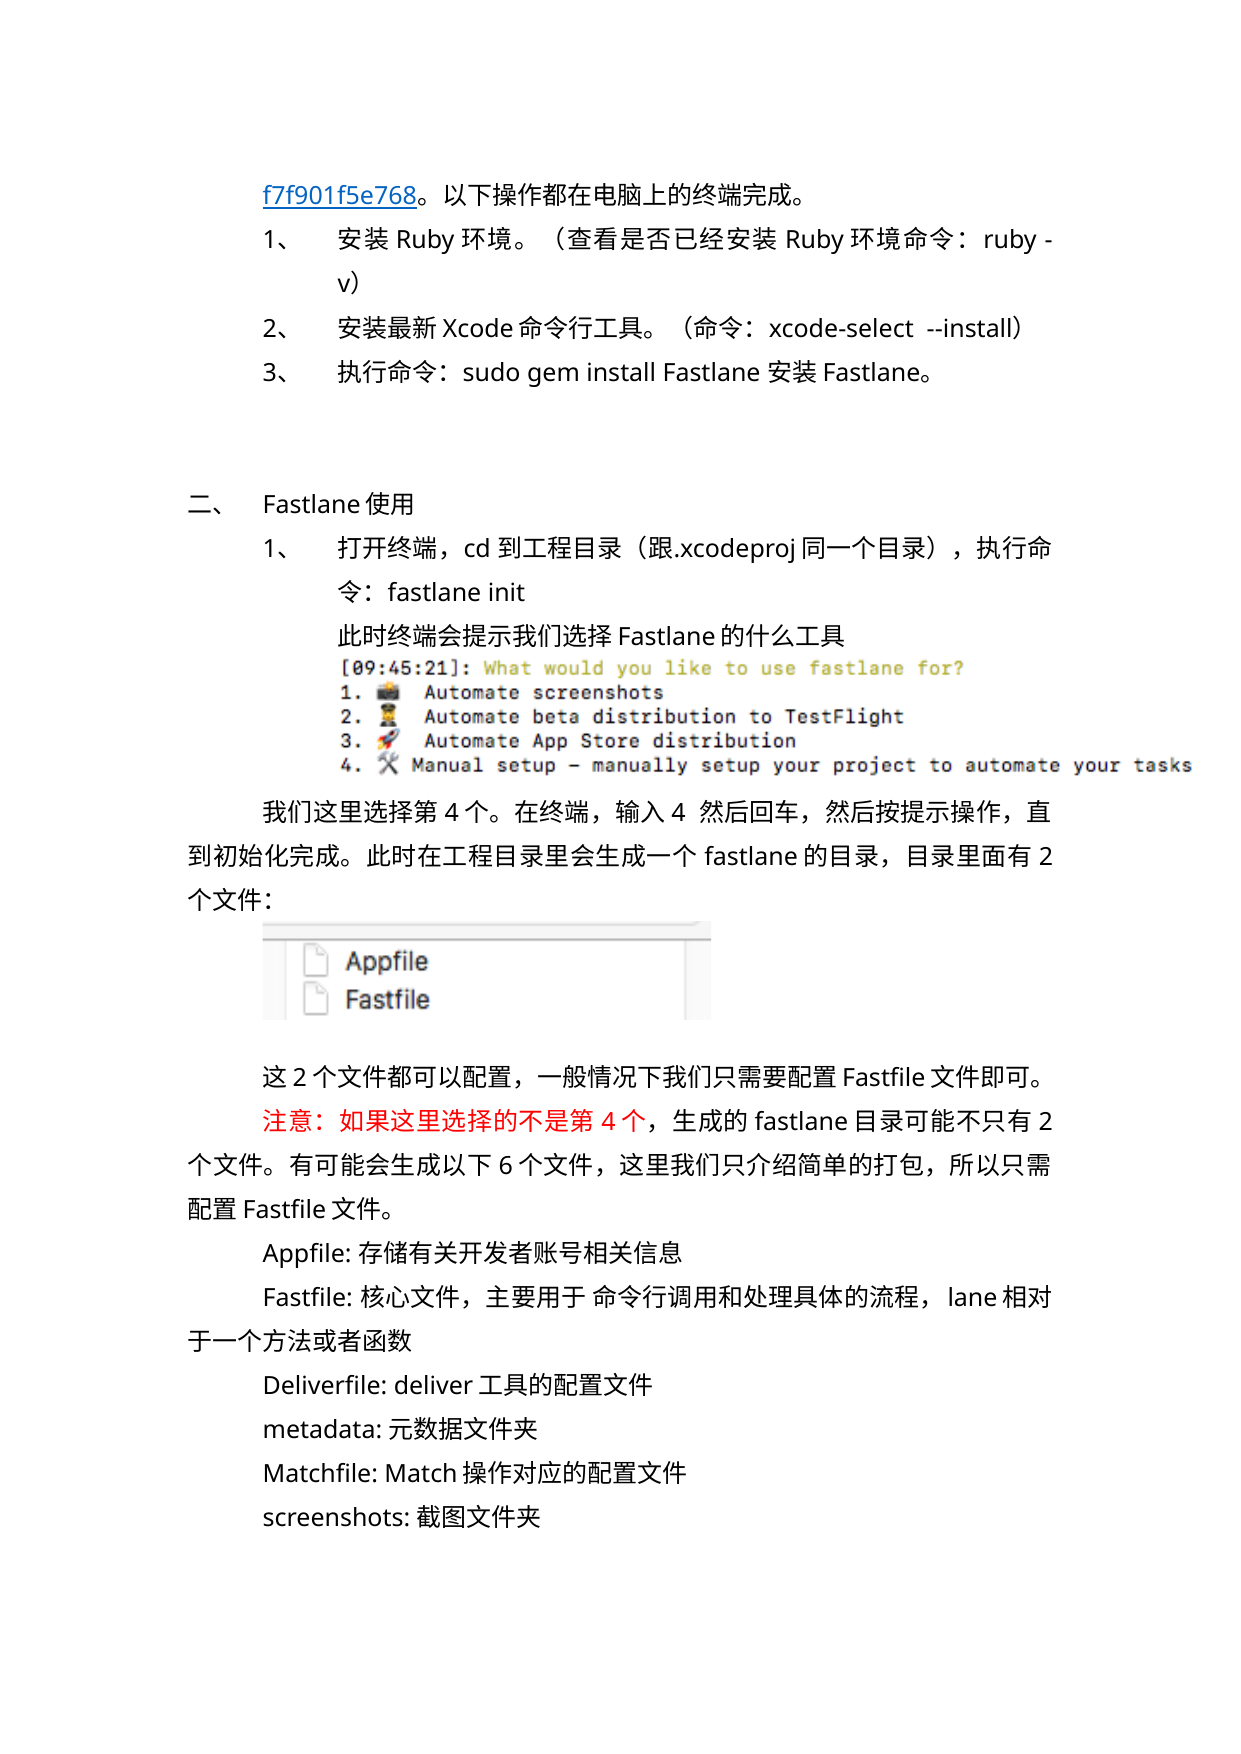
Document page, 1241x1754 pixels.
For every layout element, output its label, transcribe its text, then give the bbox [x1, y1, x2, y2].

text Deliverfile: deliver工具的配置文件 [187, 1362, 1053, 1406]
list 此时终端会提示我们选择Fastlane的什么工具 [337, 613, 1053, 656]
list Fastlane使用 [187, 480, 1053, 524]
text 我们这里选择第4个。在终端，输入4 然后回车，然后按提示操作，直到初始化完成。此时在工程目录里会生成一个fastlane的目录，目录里面有2个文件： [187, 789, 1053, 921]
list 打开终端，cd 到工程目录（跟.xcodeproj同一个目录），执行命令：fastlane init [262, 524, 1053, 613]
text 这2个文件都可以配置，一般情况下我们只需要配置Fastfile文件即可。 [187, 1053, 1053, 1097]
text 注意：如果这里选择的不是第4个，生成的fastlane目录可能不只有2个文件。有可能会生成以下6个文件，这里我们只介绍简单的打包，所以只需配置Fastfile文件。 [187, 1097, 1053, 1229]
text Fastfile: 核心文件，主要用于 命令行调用和处理具体的流程，lane相对于一个方法或者函数 [187, 1273, 1053, 1362]
list 安装Ruby环境。（查看是否已经安装Ruby环境命令：ruby -v） [262, 216, 1053, 304]
text metadata: 元数据文件夹 [187, 1406, 1053, 1450]
list 执行命令：sudo gem install Fastlane 安装Fastlane。 [262, 348, 1053, 392]
picture [262, 921, 712, 1020]
list 安装最新Xcode命令行工具。（命令：xcode-select --install） [262, 304, 1053, 348]
text Matchfile: Match操作对应的配置文件 [187, 1450, 1053, 1494]
text Appfile: 存储有关开发者账号相关信息 [187, 1229, 1053, 1273]
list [262, 172, 1053, 216]
picture [337, 656, 1202, 779]
text screenshots: 截图文件夹 [187, 1494, 1053, 1538]
